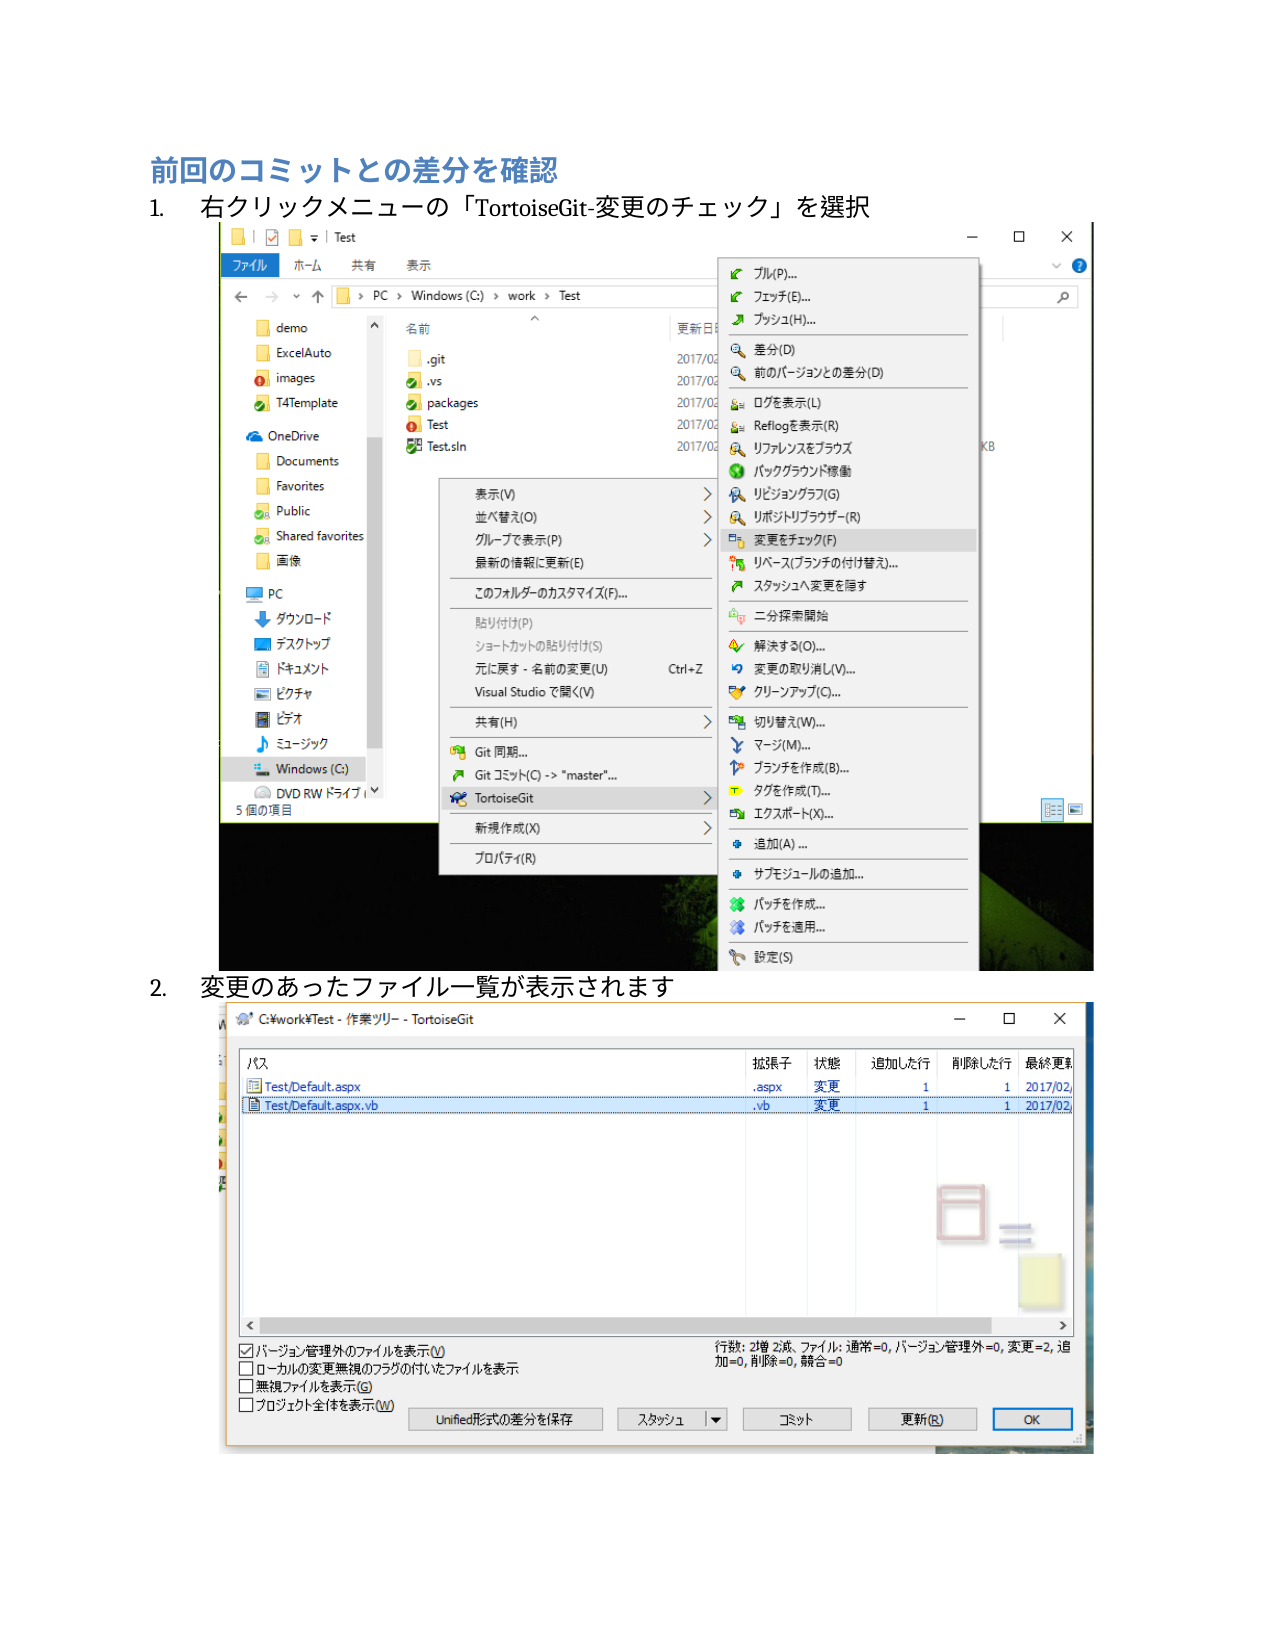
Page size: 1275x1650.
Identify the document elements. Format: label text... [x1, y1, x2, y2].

picture [218, 222, 1094, 971]
picture [218, 1002, 1094, 1454]
subtitle 前回のコミットとの差分を確認 [150, 150, 1125, 190]
